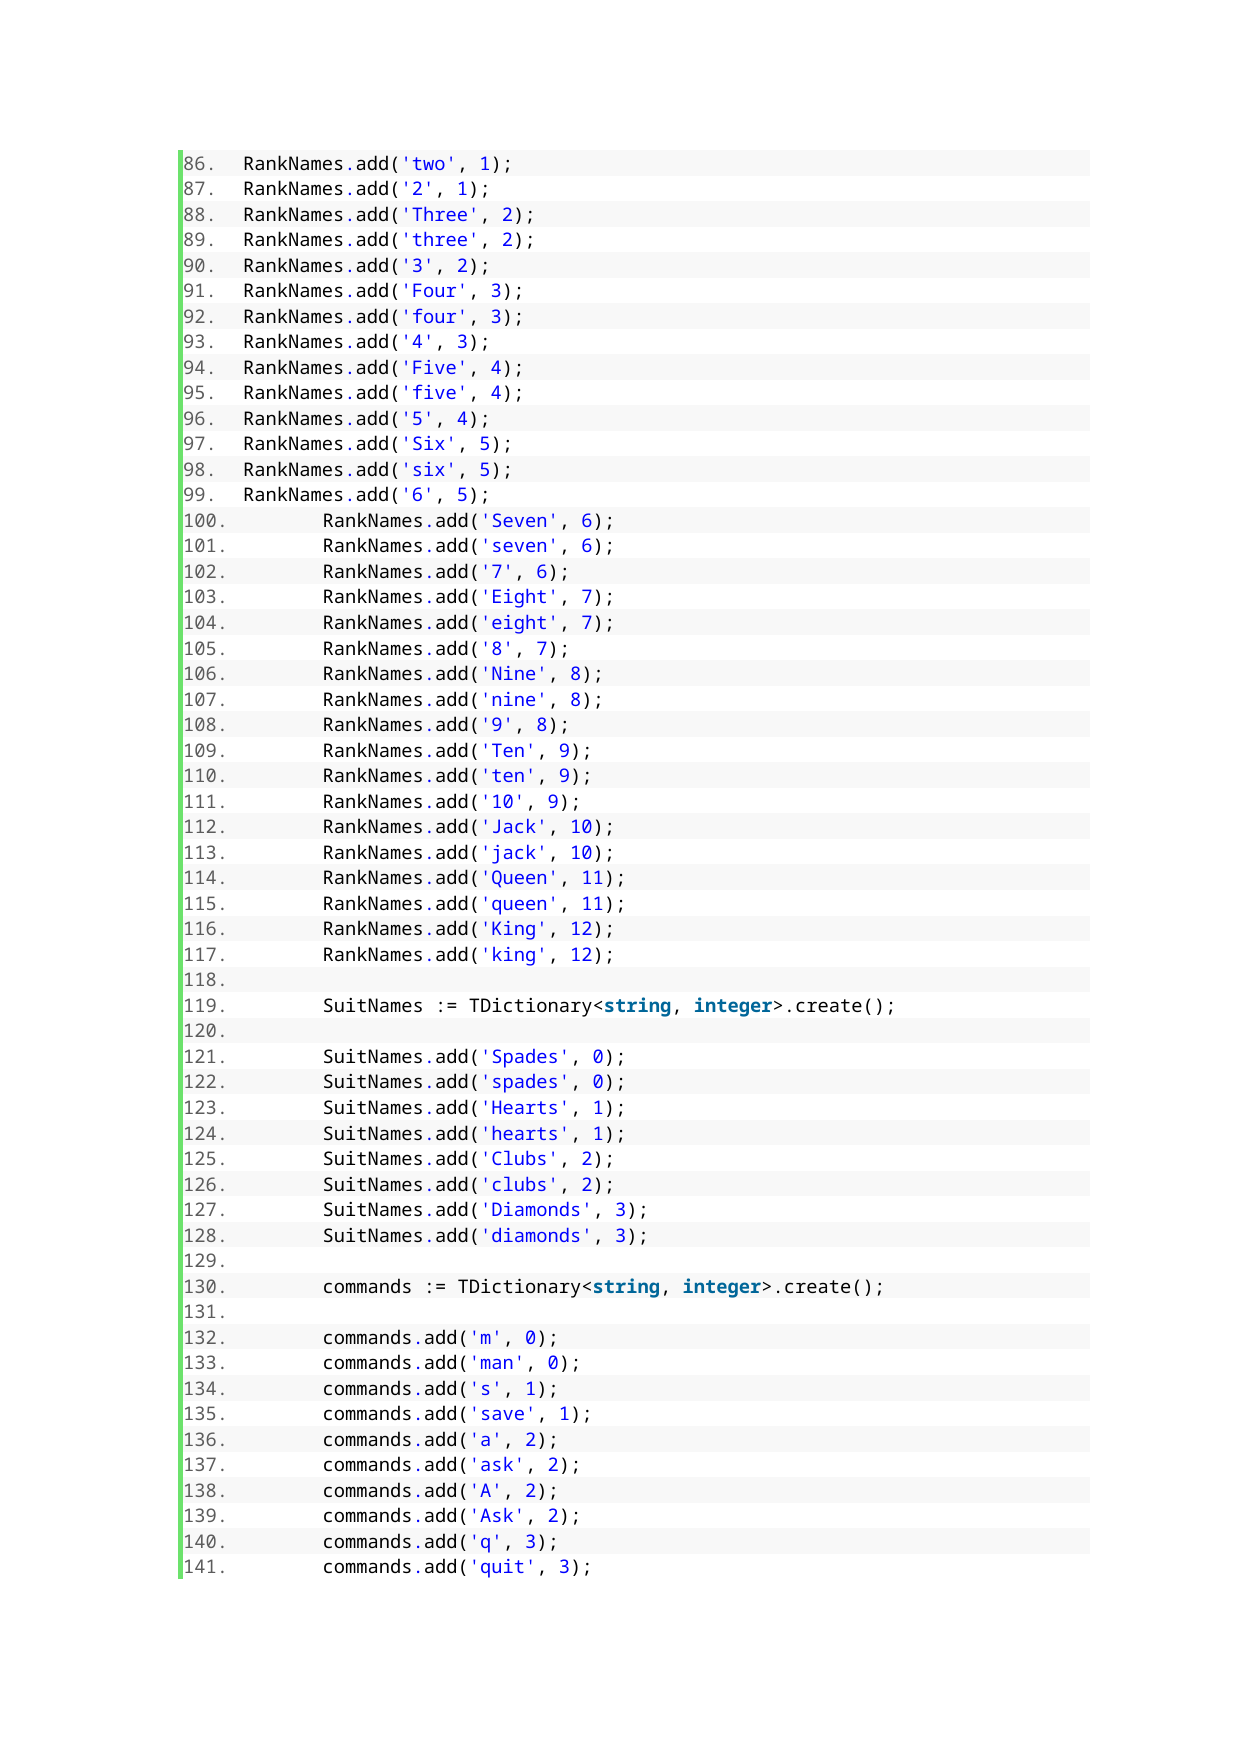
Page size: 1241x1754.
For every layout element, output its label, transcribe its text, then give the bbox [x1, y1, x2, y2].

list RankNames.add('seven', 6); [183, 533, 1090, 558]
list RankNames.add('six', 5); [183, 456, 1090, 482]
list SuitNames.add('Hearts', 1); [183, 1094, 1090, 1120]
list RankNames.add('Ten', 9); [183, 737, 1090, 762]
list RankNames.add('jack', 10); [183, 839, 1090, 864]
list RankNames.add('eight', 7); [183, 609, 1090, 635]
list RankNames.add('Four', 3); [183, 278, 1090, 303]
list commands.add('ask', 2); [183, 1452, 1090, 1477]
list RankNames.add('two', 1); [183, 150, 1090, 176]
list SuitNames.add('spades', 0); [183, 1069, 1090, 1094]
list RankNames.add('Five', 4); [183, 354, 1090, 380]
list RankNames.add('9', 8); [183, 711, 1090, 737]
list SuitNames.add('Diamonds', 3); [183, 1196, 1090, 1222]
list RankNames.add('6', 5); [183, 482, 1090, 507]
list commands.add('q', 3); [183, 1528, 1090, 1554]
list RankNames.add('4', 3); [183, 329, 1090, 354]
list RankNames.add('King', 12); [183, 916, 1090, 941]
list RankNames.add('four', 3); [183, 303, 1090, 329]
list commands.add('s', 1); [183, 1375, 1090, 1401]
list RankNames.add('three', 2); [183, 227, 1090, 252]
list RankNames.add('Queen', 11); [183, 864, 1090, 890]
list commands.add('save', 1); [183, 1401, 1090, 1426]
list RankNames.add('7', 6); [183, 558, 1090, 584]
list commands.add('quit', 3); [183, 1554, 1090, 1579]
list RankNames.add('Six', 5); [183, 431, 1090, 456]
list RankNames.add('Eight', 7); [183, 584, 1090, 609]
list SuitNames := TDictionary<string, integer>.create(); [183, 992, 1090, 1018]
list RankNames.add('3', 2); [183, 252, 1090, 278]
list RankNames.add('2', 1); [183, 176, 1090, 201]
list SuitNames.add('Clubs', 2); [183, 1145, 1090, 1171]
list SuitNames.add('hearts', 1); [183, 1120, 1090, 1145]
list RankNames.add('Seven', 6); [183, 507, 1090, 533]
list RankNames.add('5', 4); [183, 405, 1090, 431]
list commands.add('m', 0); [183, 1324, 1090, 1349]
list SuitNames.add('diamonds', 3); [183, 1222, 1090, 1247]
list SuitNames.add('clubs', 2); [183, 1171, 1090, 1196]
list RankNames.add('nine', 8); [183, 686, 1090, 711]
list commands.add('man', 0); [183, 1349, 1090, 1375]
list RankNames.add('queen', 11); [183, 890, 1090, 916]
list RankNames.add('five', 4); [183, 380, 1090, 405]
list RankNames.add('10', 9); [183, 788, 1090, 813]
list RankNames.add('8', 7); [183, 635, 1090, 660]
list commands.add('A', 2); [183, 1477, 1090, 1503]
list SuitNames.add('Spades', 0); [183, 1043, 1090, 1069]
list commands := TDictionary<string, integer>.create(); [183, 1273, 1090, 1298]
list RankNames.add('Three', 2); [183, 201, 1090, 227]
list commands.add('a', 2); [183, 1426, 1090, 1452]
list RankNames.add('king', 12); [183, 941, 1090, 967]
list commands.add('Ask', 2); [183, 1503, 1090, 1528]
list RankNames.add('Nine', 8); [183, 660, 1090, 686]
list RankNames.add('ten', 9); [183, 762, 1090, 788]
list RankNames.add('Jack', 10); [183, 813, 1090, 839]
